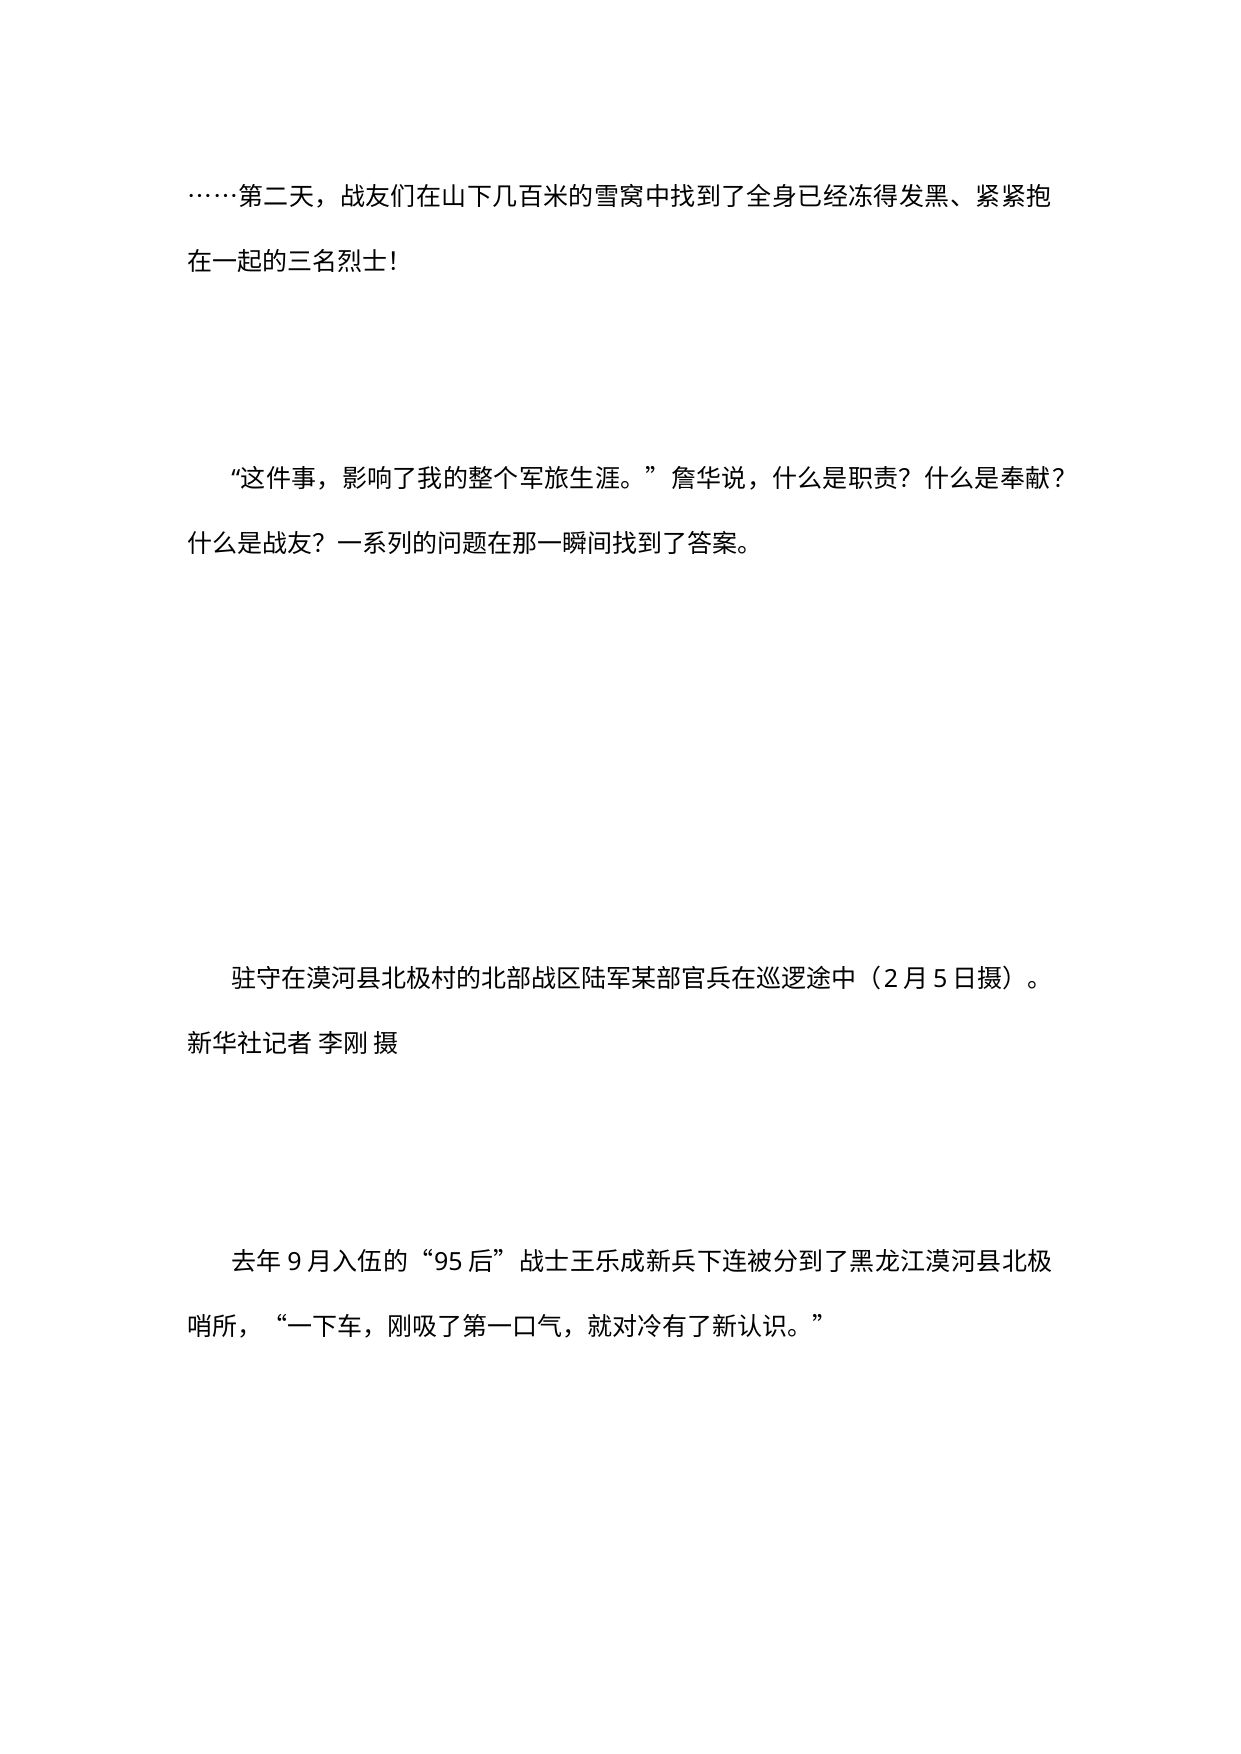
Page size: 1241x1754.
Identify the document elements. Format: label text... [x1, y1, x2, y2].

text 去年9月入伍的“95后”战士王乐成新兵下连被分到了黑龙江漠河县北极哨所，“一下车，刚吸了第一口气，就对冷有了新认识。” [187, 1227, 1053, 1357]
text 驻守在漠河县北极村的北部战区陆军某部官兵在巡逻途中（2月5日摄）。新华社记者 李刚 摄 [187, 944, 1053, 1074]
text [187, 162, 1053, 292]
text “这件事，影响了我的整个军旅生涯。”詹华说，什么是职责？什么是奉献？什么是战友？一系列的问题在那一瞬间找到了答案。 [187, 444, 1053, 574]
